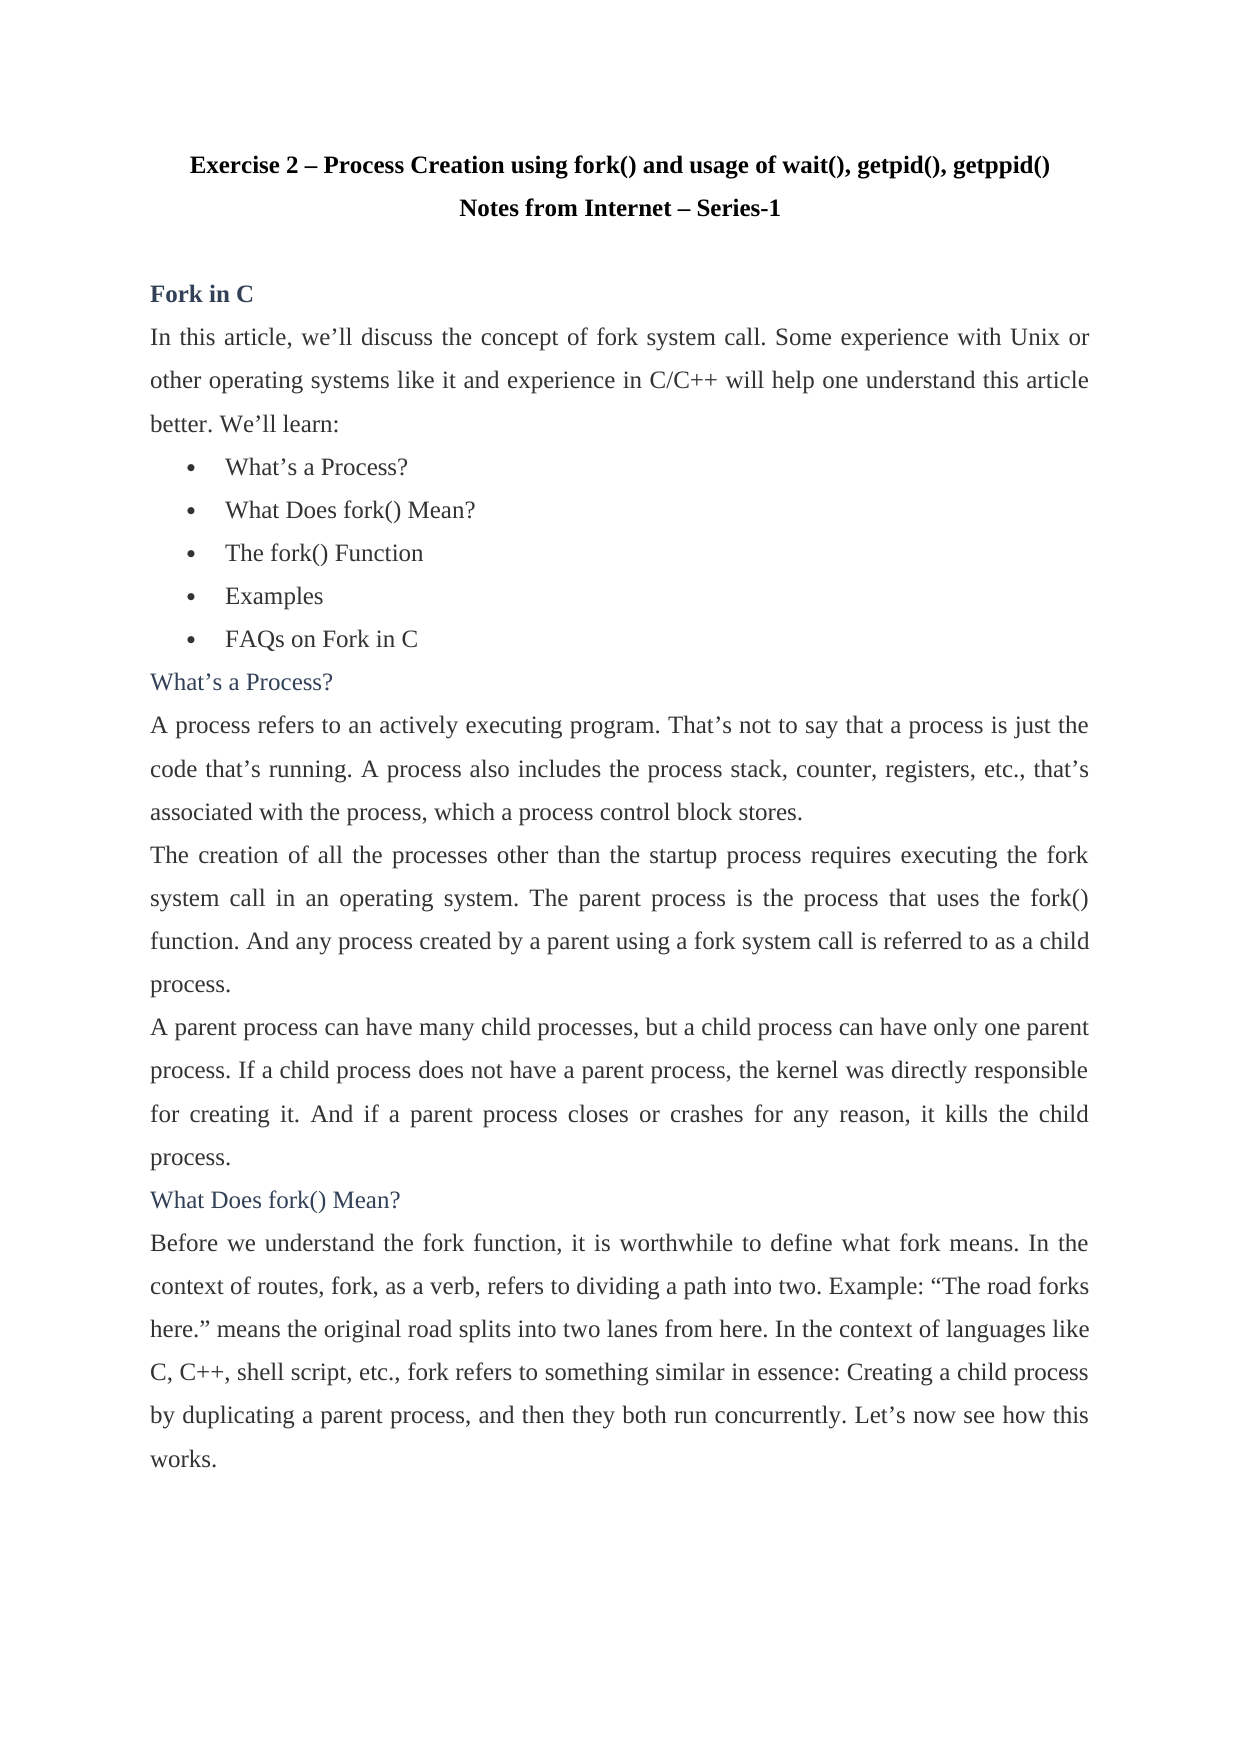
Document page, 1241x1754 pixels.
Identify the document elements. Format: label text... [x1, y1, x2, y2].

text Fork in C [150, 279, 1090, 308]
list What Does fork() Mean? [187, 495, 1090, 524]
text In this article, we’ll discuss the concept of fork system call. Some experience with Unix or other operating systems like it and experience in C/C++ will help one understand this article better. We’ll learn: [150, 322, 1090, 437]
list What’s a Process? [187, 452, 1090, 481]
subtitle What’s a Process? [150, 667, 1090, 696]
text A parent process can have many child processes, but a child process can have only one parent process. If a child process does not have a parent process, the kernel was directly responsible for creating it. And if a parent process closes or crashes for any reason, it kills the child process. [150, 1012, 1090, 1171]
text The creation of all the processes other than the startup process requires executing the fork system call in an operating system. The parent process is the process that uses the fork() function. And any process created by a parent using a fork system call is referred to as a child process. [150, 840, 1090, 998]
text Before we understand the fork function, it is worthwhile to define what fork means. In the context of routes, fork, as a verb, refers to dividing a path into two. Example: “The road forks here.” means the original road splits into two lanes from here. In the context of languages like C, C++, shell script, etc., fork refers to something similar in essence: Creating a child process by duplicating a parent process, and then they both run concurrently. Let’s now see how this works. [150, 1228, 1090, 1472]
text Exercise 2 – Process Creation using fork() and usage of wait(), getpid(), getppid() [150, 150, 1090, 179]
list FAQs on Fork in C [187, 624, 1090, 653]
text Notes from Internet – Series-1 [150, 193, 1090, 222]
subtitle What Does fork() Mean? [150, 1185, 1090, 1214]
list Examples [187, 581, 1090, 610]
text A process refers to an actively executing program. That’s not to say that a process is just the code that’s running. A process also includes the process stack, counter, registers, etc., that’s associated with the process, which a process control block stores. [150, 711, 1090, 826]
list The fork() Function [187, 538, 1090, 567]
